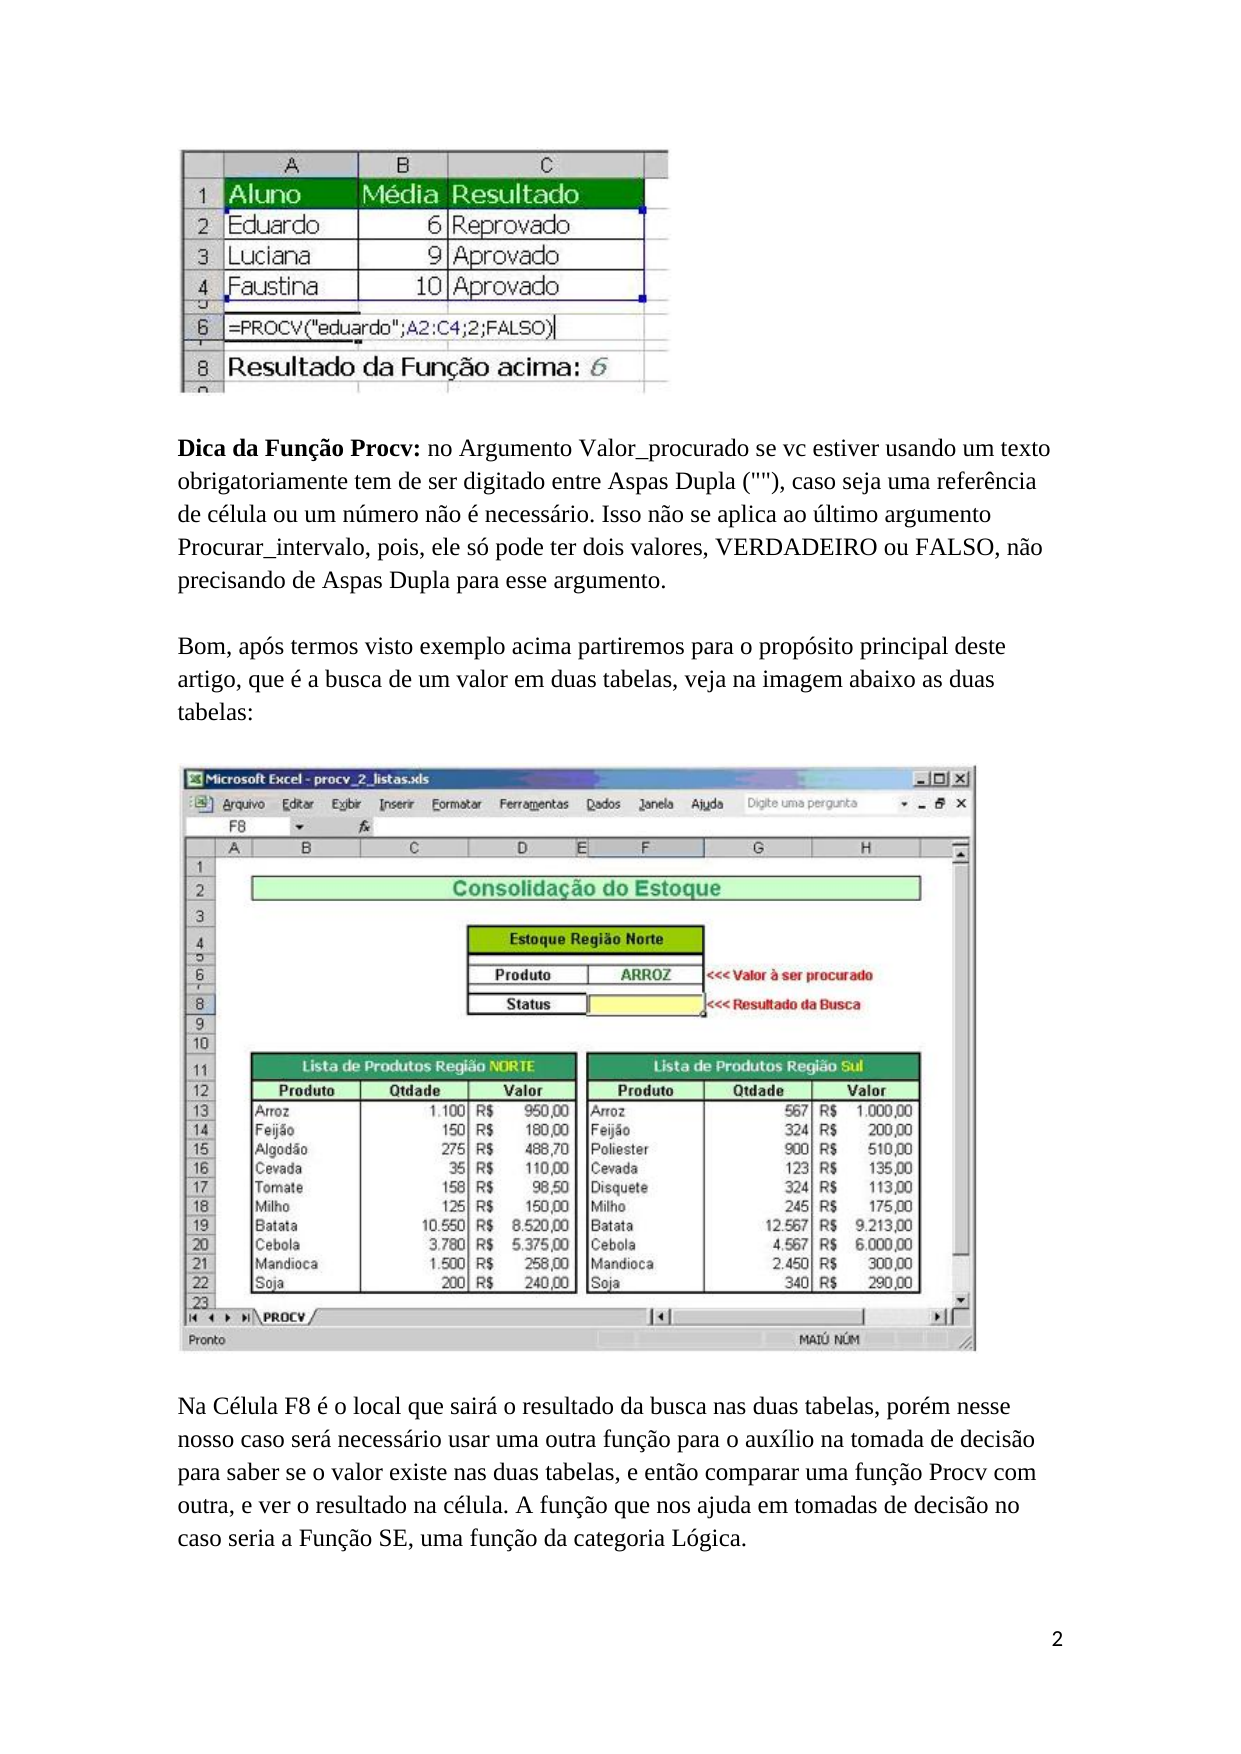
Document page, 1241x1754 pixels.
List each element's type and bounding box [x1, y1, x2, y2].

picture [177, 763, 979, 1354]
text [177, 148, 1063, 1585]
picture [177, 147, 673, 396]
